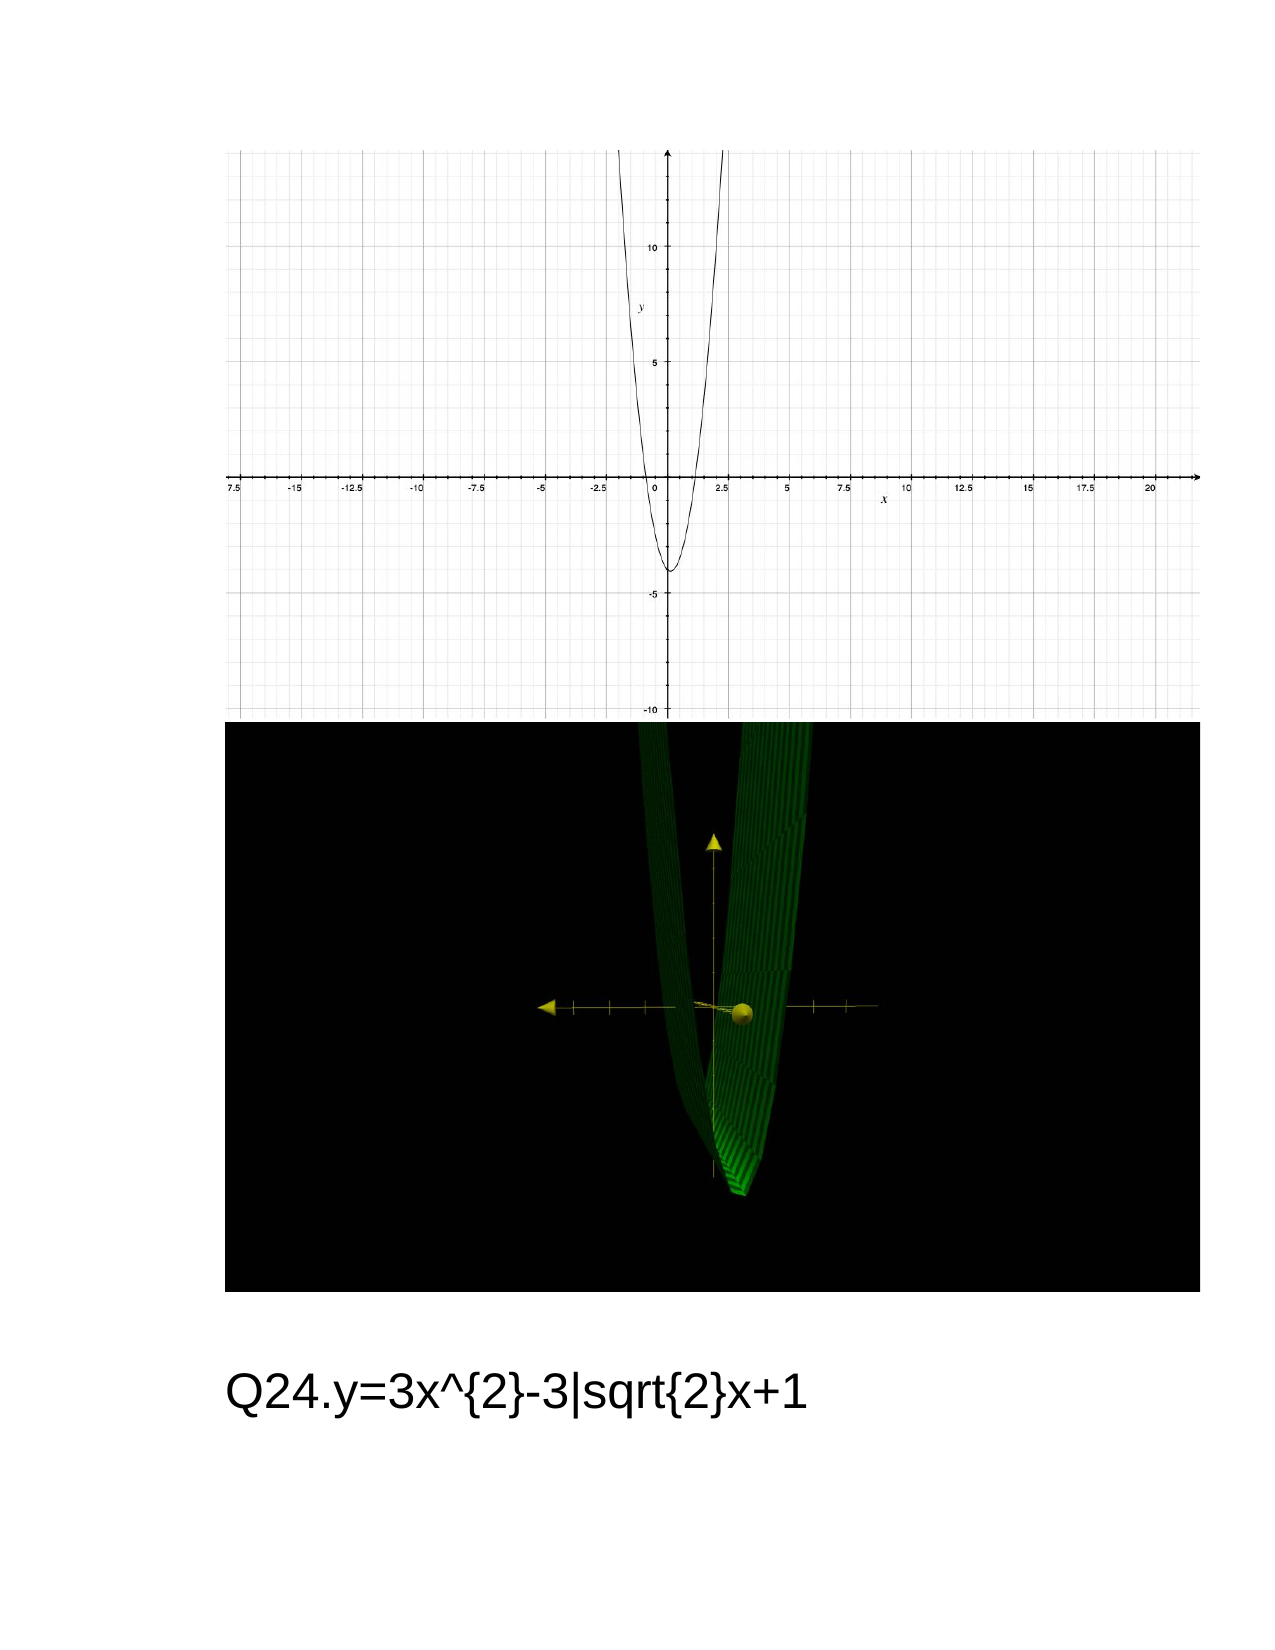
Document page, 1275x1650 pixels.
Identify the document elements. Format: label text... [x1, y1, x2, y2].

text Q24.y=3x^{2}-3|sqrt{2}x+1 [225, 1361, 1125, 1419]
picture [225, 150, 1200, 719]
picture [225, 722, 1200, 1292]
